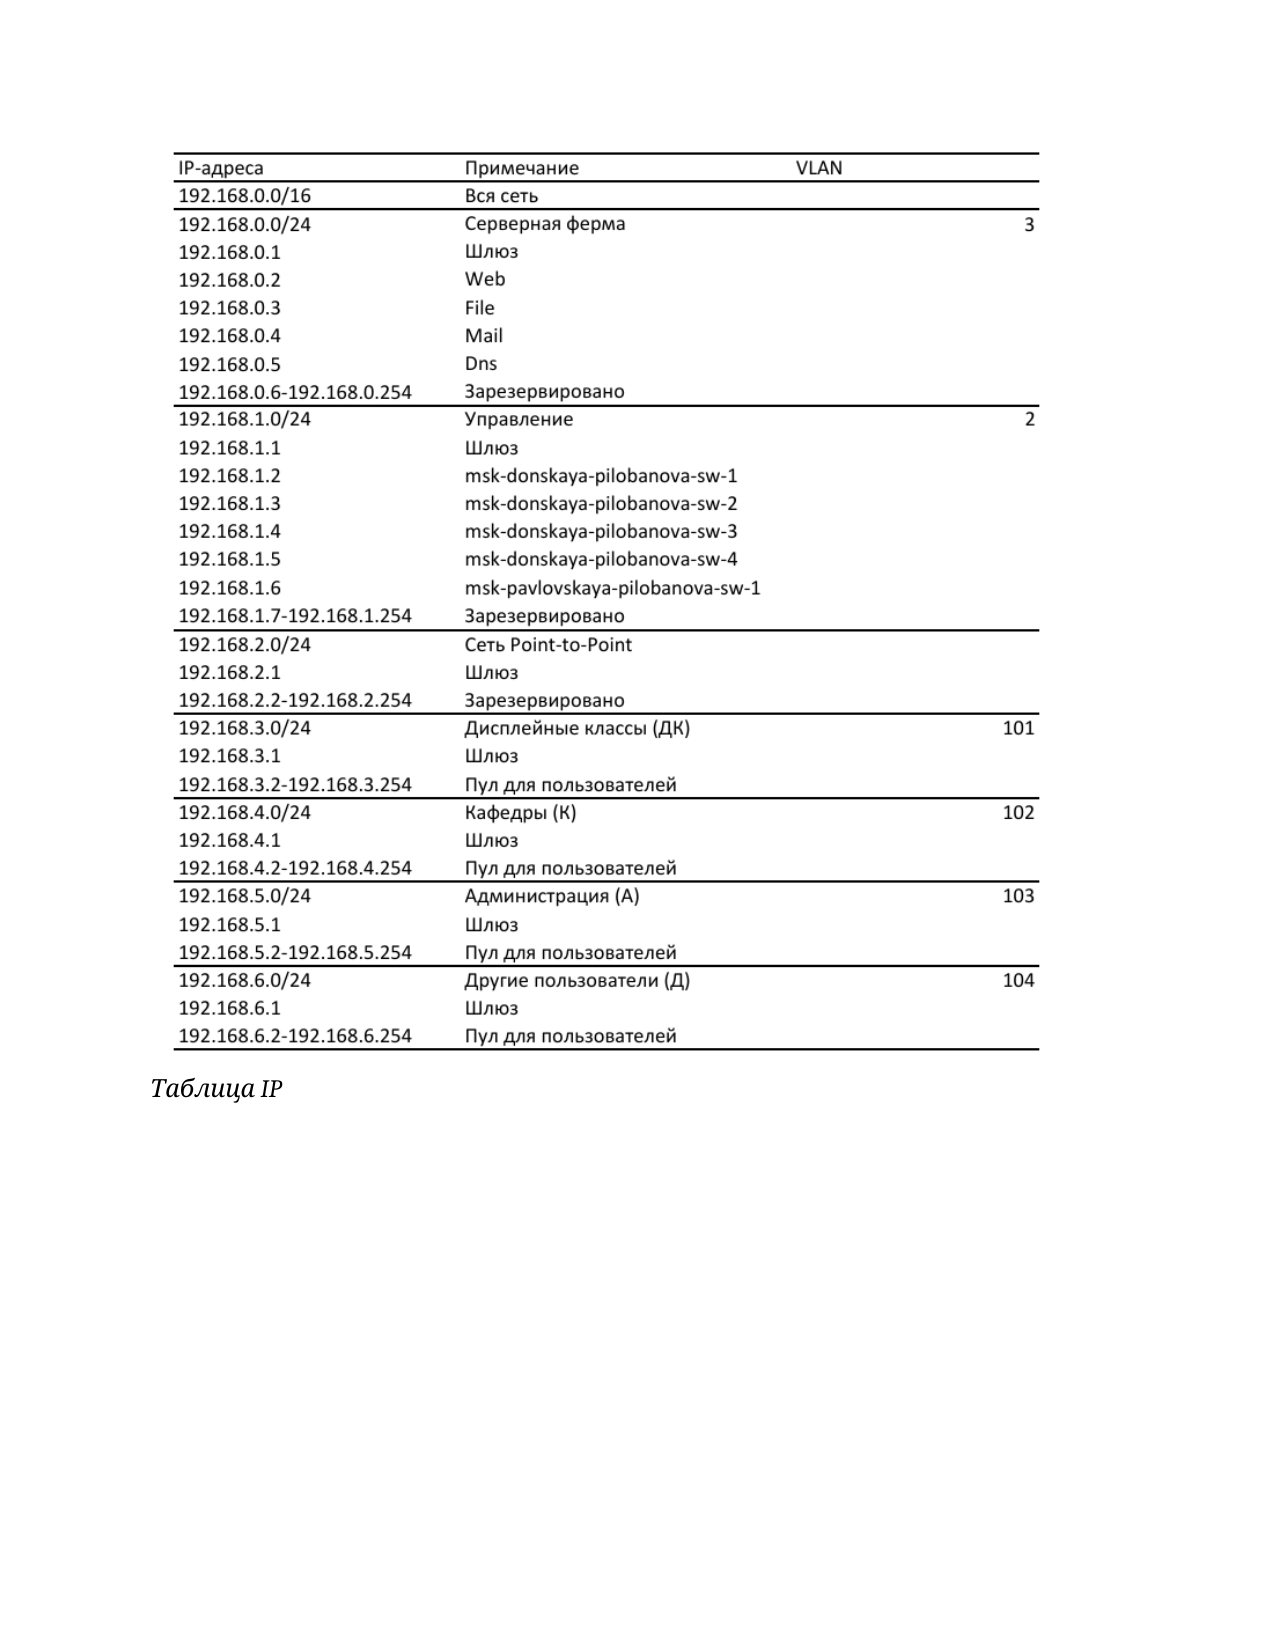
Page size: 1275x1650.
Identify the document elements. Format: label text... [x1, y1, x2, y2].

text Таблица IP [150, 1075, 1125, 1103]
picture [168, 150, 1044, 1054]
